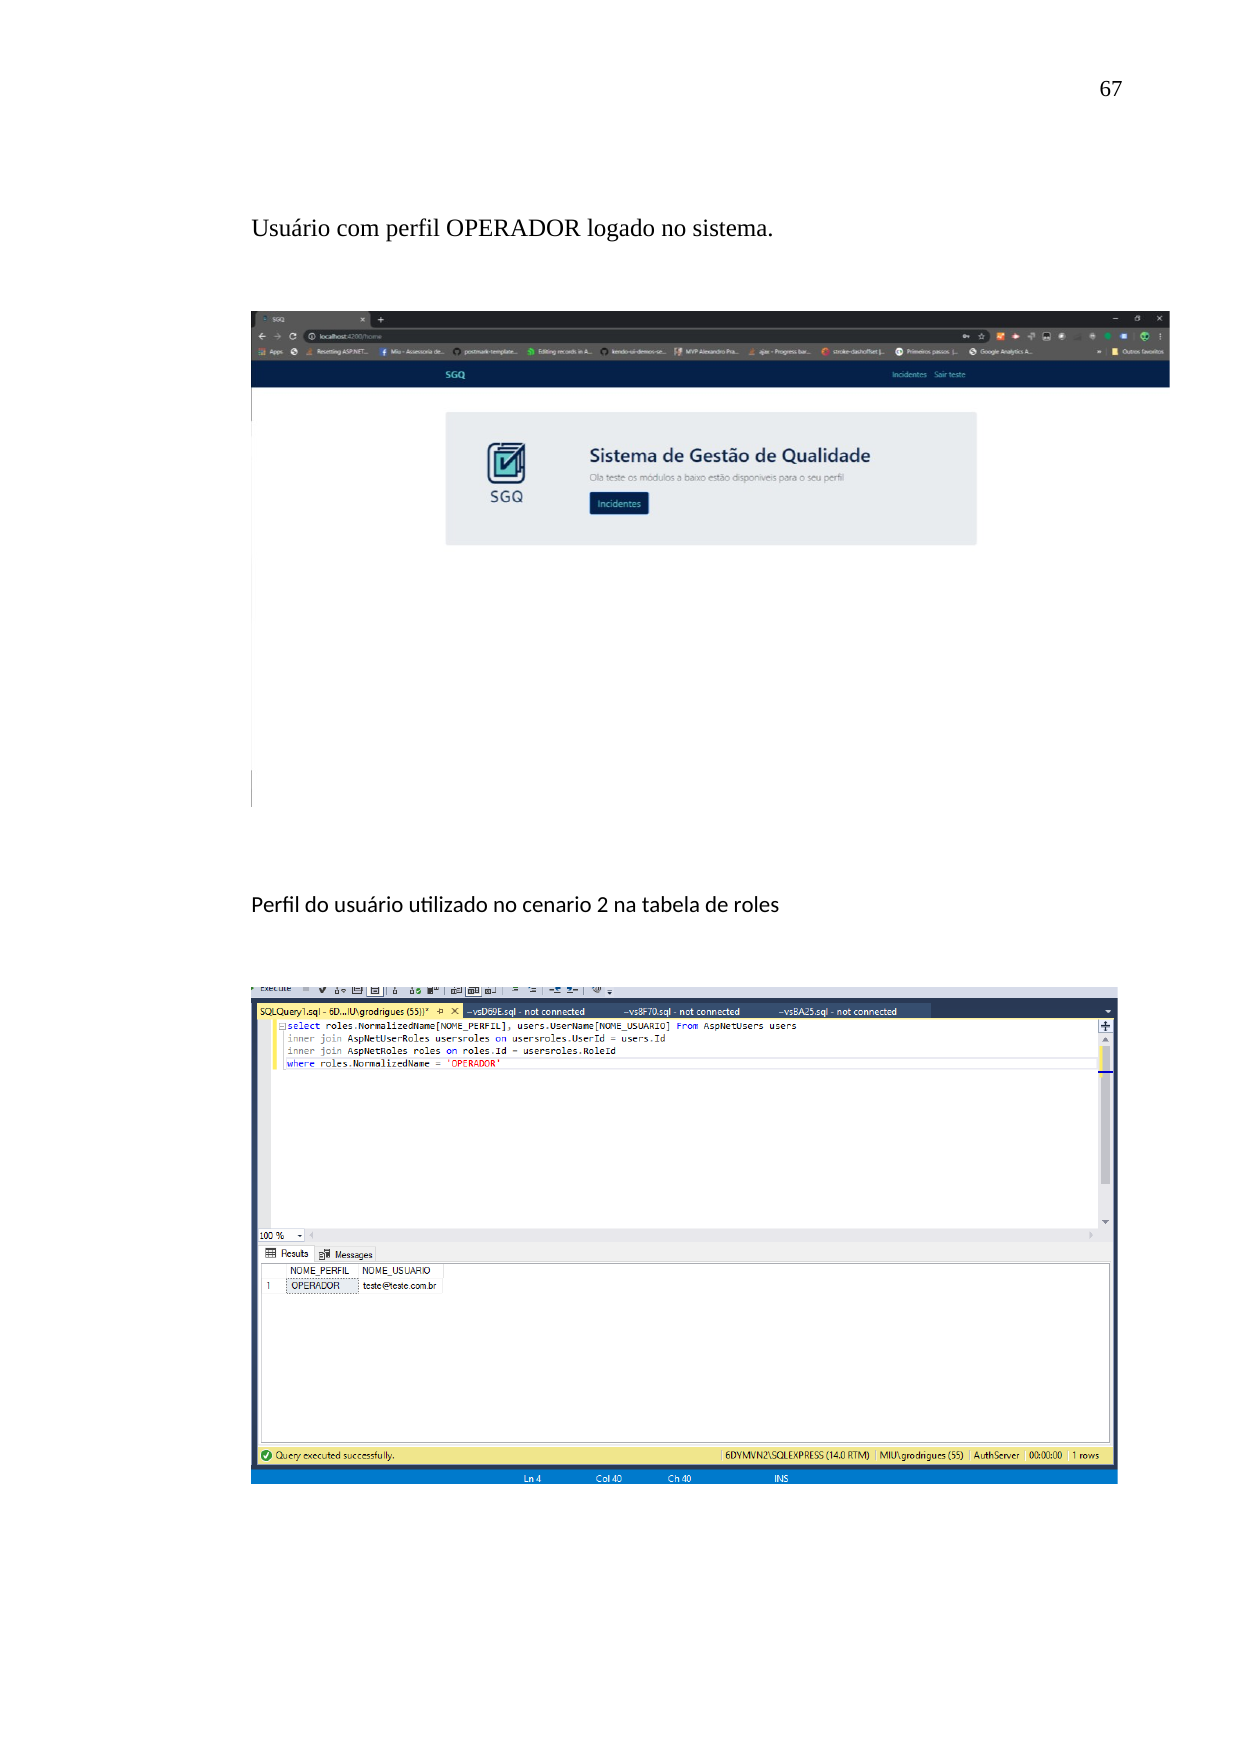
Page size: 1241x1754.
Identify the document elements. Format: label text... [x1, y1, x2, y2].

text Usuário com perfil OPERADOR logado no sistema. [251, 213, 1205, 241]
text Perfil do usuário utilizado no cenario 2 na tabela de roles [251, 890, 1205, 918]
picture [251, 311, 1170, 807]
picture [251, 987, 1118, 1484]
